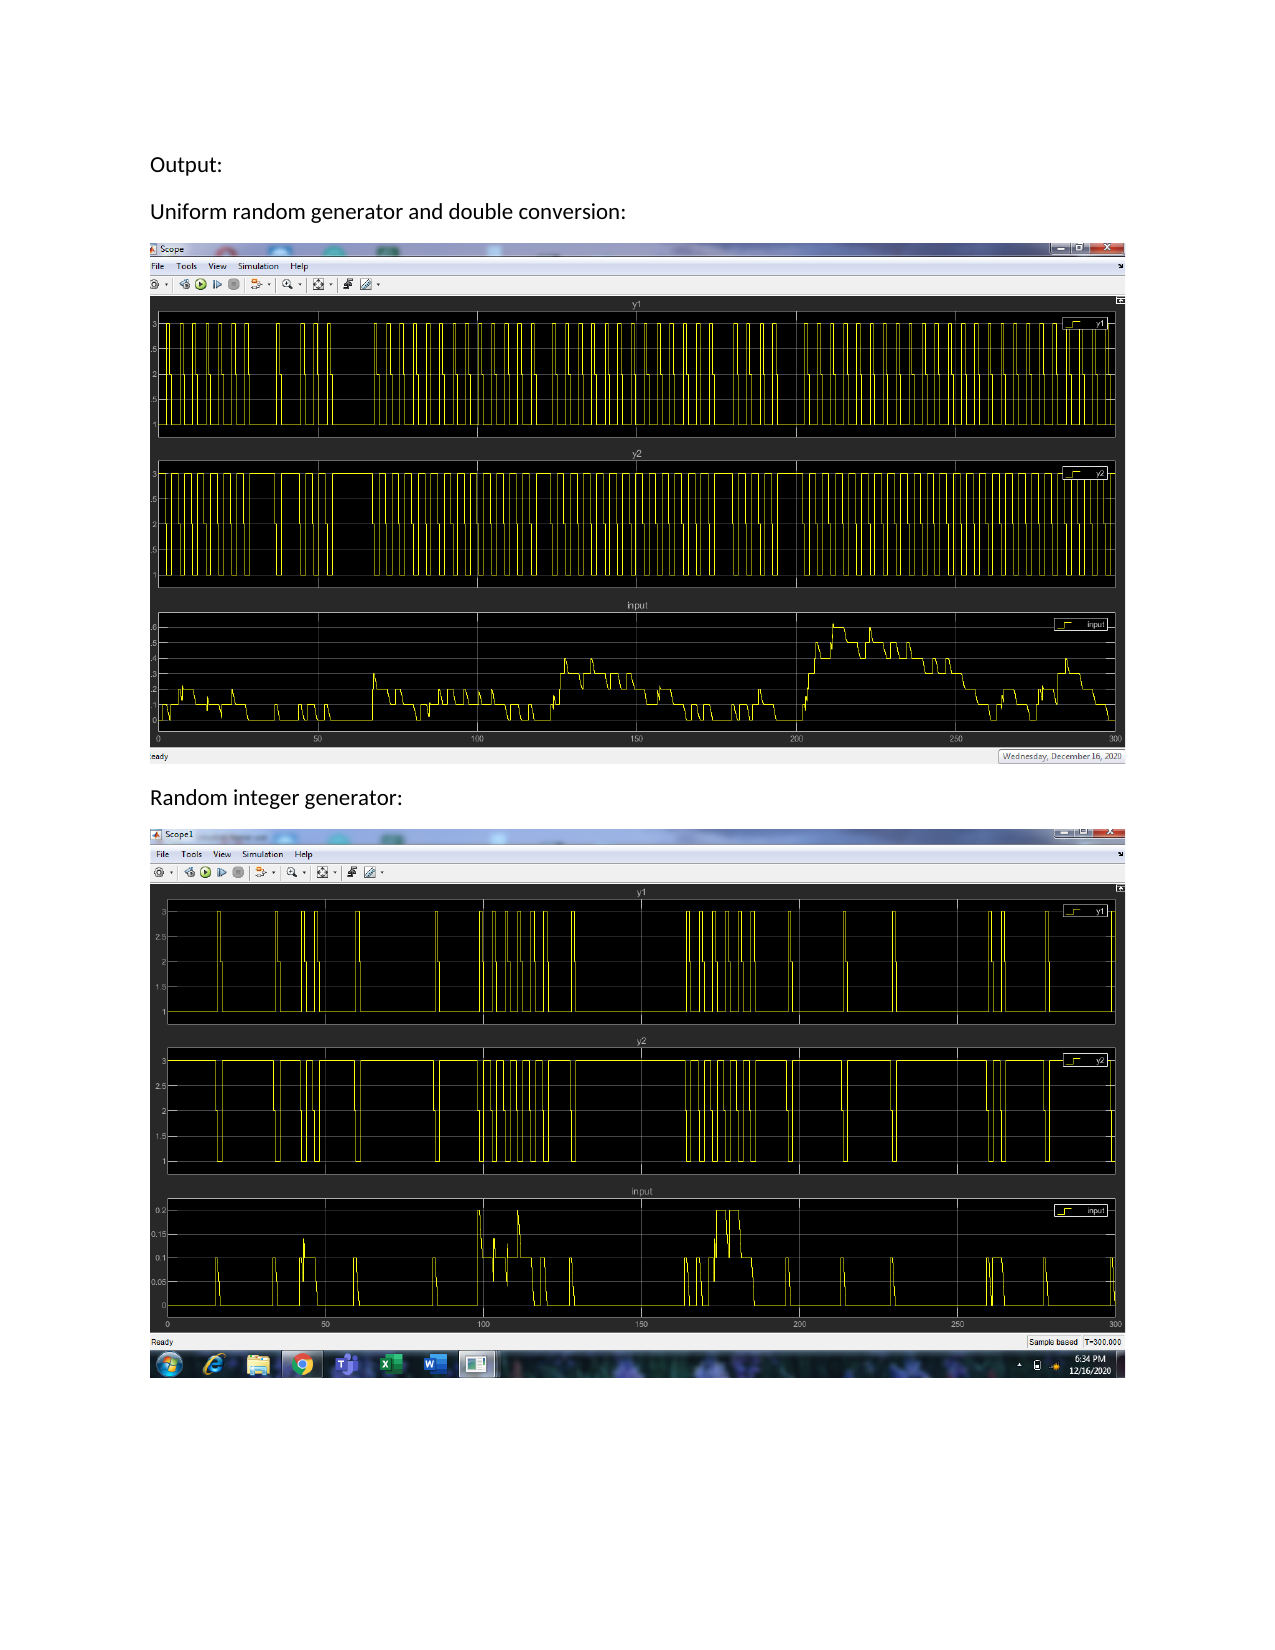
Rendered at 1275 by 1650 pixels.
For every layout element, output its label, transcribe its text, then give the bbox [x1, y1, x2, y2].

picture [150, 829, 1125, 1378]
text Uniform random generator and double conversion: [150, 197, 1125, 225]
text Output: [150, 150, 1125, 178]
picture [150, 243, 1125, 764]
text Random integer generator: [150, 783, 1125, 811]
